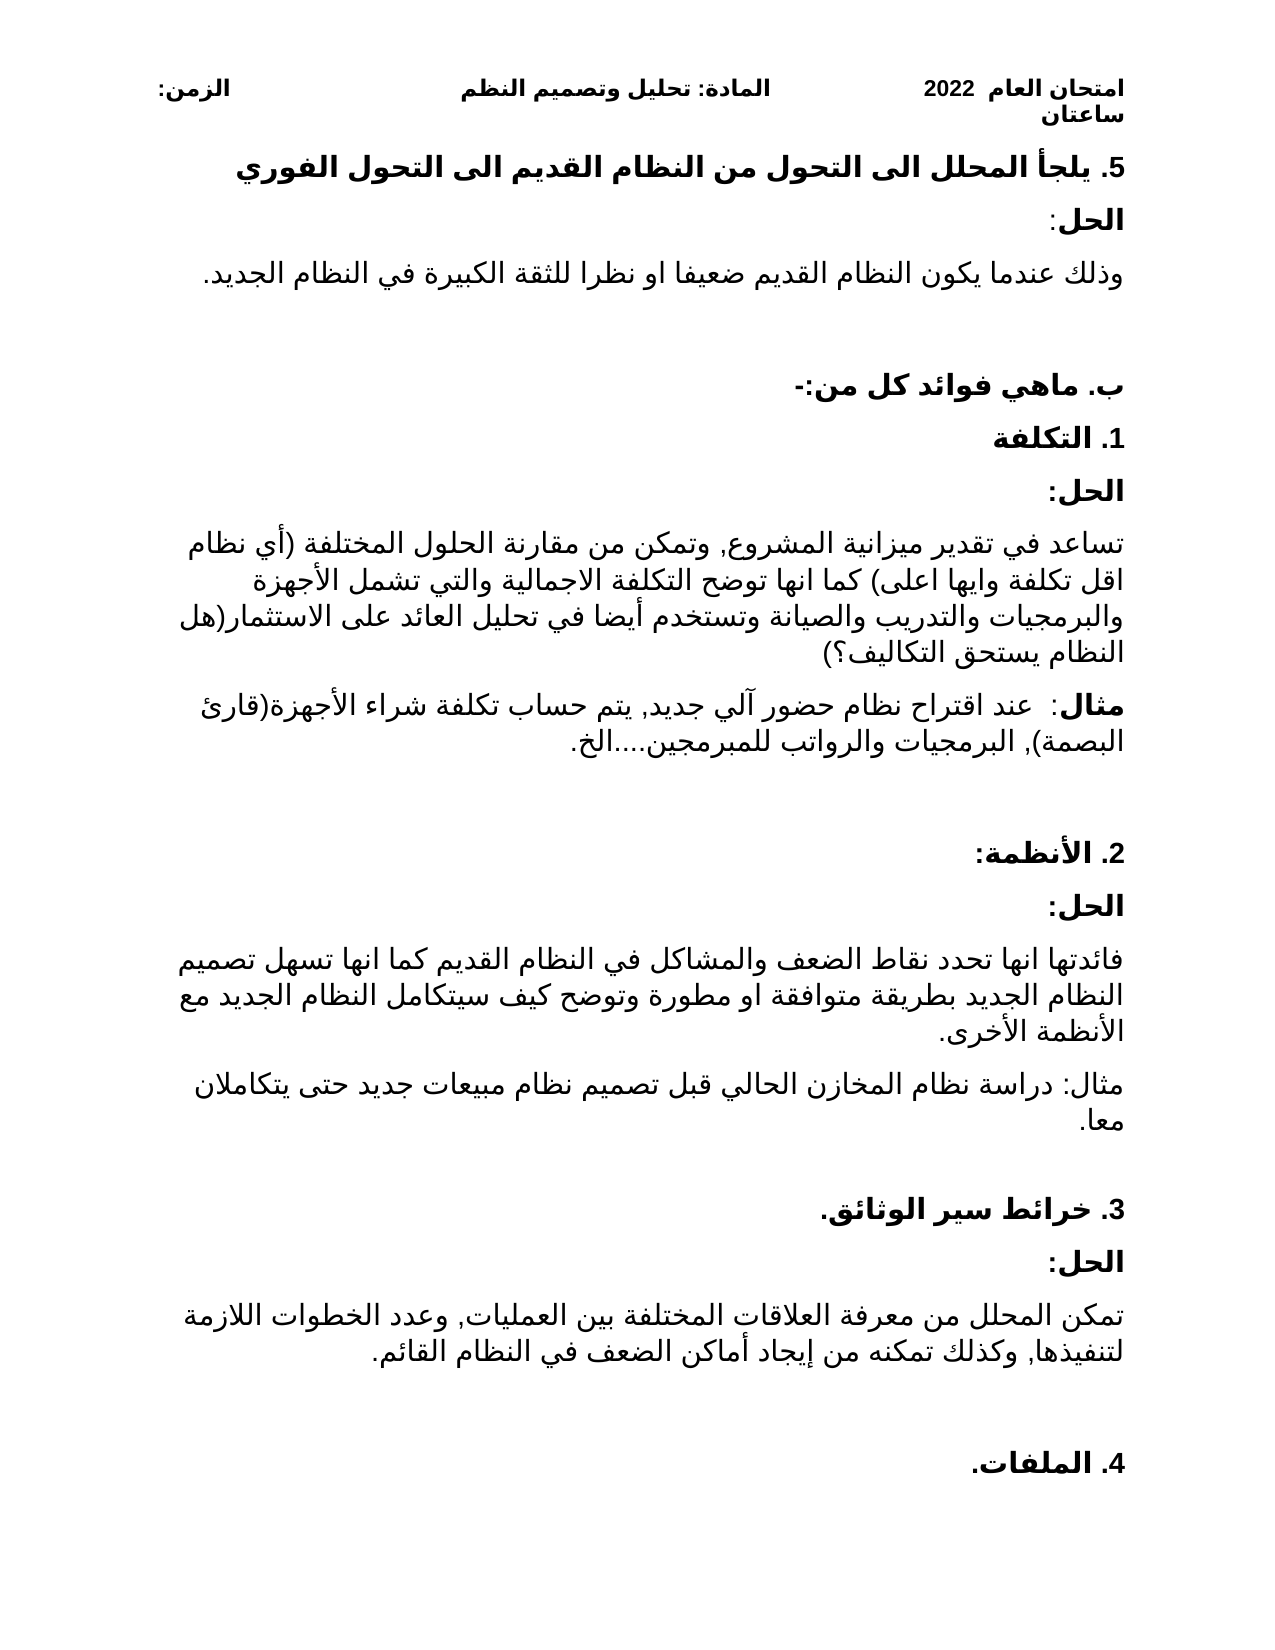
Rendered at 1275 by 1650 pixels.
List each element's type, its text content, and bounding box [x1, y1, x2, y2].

text 2. الأنظمة: [150, 836, 1125, 869]
text مثال: دراسة نظام المخازن الحالي قبل تصميم نظام مبيعات جديد حتى يتكاملان معا. [150, 1067, 1125, 1136]
text ب. ماهي فوائد كل من:- [150, 368, 1125, 401]
text تساعد في تقدير ميزانية المشروع, وتمكن من مقارنة الحلول المختلفة (أي نظام اقل تكلفة وايها اعلى) كما انها توضح التكلفة الاجمالية والتي تشمل الأجهزة والبرمجيات والتدريب والصيانة وتستخدم أيضا في تحليل العائد على الاستثمار(هل النظام يستحق التكاليف؟) [150, 526, 1125, 668]
text 1. التكلفة [150, 421, 1125, 454]
text 5. يلجأ المحلل الى التحول من النظام القديم الى التحول الفوري [150, 150, 1125, 183]
text فائدتها انها تحدد نقاط الضعف والمشاكل في النظام القديم كما انها تسهل تصميم النظام الجديد بطريقة متوافقة او مطورة وتوضح كيف سيتكامل النظام الجديد مع الأنظمة الأخرى. [150, 942, 1125, 1047]
text الحل: [150, 473, 1125, 507]
text الحل: [150, 203, 1125, 236]
text الحل: [150, 889, 1125, 922]
text 3. خرائط سير الوثائق. [150, 1156, 1125, 1225]
text وذلك عندما يكون النظام القديم ضعيفا او نظرا للثقة الكبيرة في النظام الجديد. [150, 256, 1125, 289]
text 4. الملفات. [150, 1446, 1125, 1479]
text تمكن المحلل من معرفة العلاقات المختلفة بين العمليات, وعدد الخطوات اللازمة لتنفيذها, وكذلك تمكنه من إيجاد أماكن الضعف في النظام القائم. [150, 1297, 1125, 1367]
text الحل: [150, 1245, 1125, 1278]
text مثال: عند اقتراح نظام حضور آلي جديد, يتم حساب تكلفة شراء الأجهزة(قارئ البصمة), البرمجيات والرواتب للمبرمجين....الخ. [150, 688, 1125, 757]
